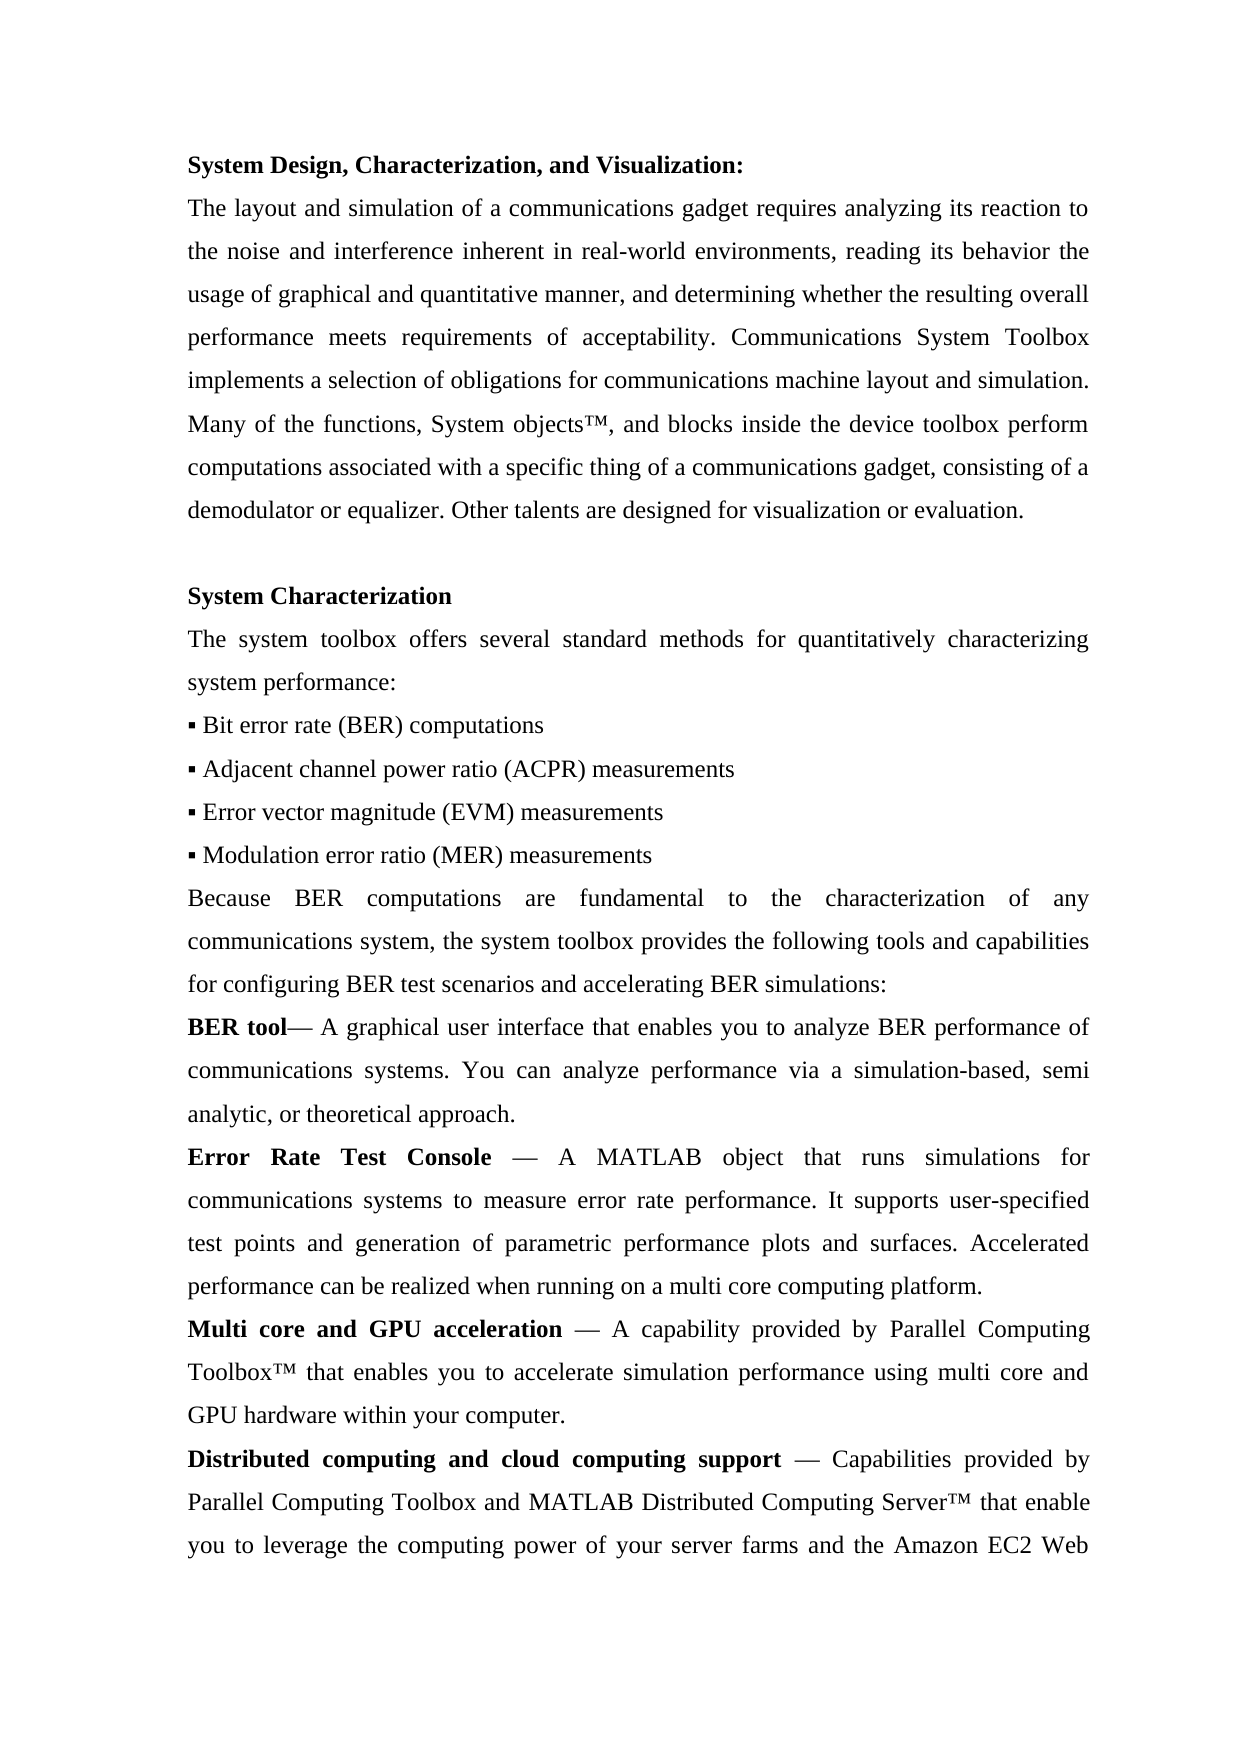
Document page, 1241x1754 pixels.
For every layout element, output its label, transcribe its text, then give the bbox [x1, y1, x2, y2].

text The layout and simulation of a communications gadget requires analyzing its reaction to the noise and interference inherent in real-world environments, reading its behavior the usage of graphical and quantitative manner, and determining whether the resulting overall performance meets requirements of acceptability. Communications System Toolbox implements a selection of obligations for communications machine layout and simulation. Many of the functions, System objects™, and blocks inside the device toolbox perform computations associated with a specific thing of a communications gadget, consisting of a demodulator or equalizer. Other talents are designed for visualization or evaluation. [187, 193, 1090, 524]
text ▪ Error vector magnitude (EVM) measurements [187, 797, 1090, 826]
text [187, 1444, 1090, 1559]
text BER tool— A graphical user interface that enables you to analyze BER performance of communications systems. You can analyze performance via a simulation-based, semi analytic, or theoretical approach. [187, 1012, 1090, 1127]
text Multi core and GPU acceleration — A capability provided by Parallel Computing Toolbox™ that enables you to accelerate simulation performance using multi core and GPU hardware within your computer. [187, 1314, 1090, 1429]
text ▪ Modulation error ratio (MER) measurements [187, 840, 1090, 869]
text ▪ Adjacent channel power ratio (ACPR) measurements [187, 754, 1090, 782]
text ▪ Bit error rate (BER) computations [187, 711, 1090, 739]
text System Characterization [187, 581, 1090, 610]
text Because BER computations are fundamental to the characterization of any communications system, the system toolbox provides the following tools and capabilities for configuring BER test scenarios and accelerating BER simulations: [187, 883, 1090, 998]
text The system toolbox offers several standard methods for quantitatively characterizing system performance: [187, 624, 1090, 696]
text System Design, Characterization, and Visualization: [187, 150, 1090, 179]
text Error Rate Test Console — A MATLAB object that runs simulations for communications systems to measure error rate performance. It supports user-specified test points and generation of parametric performance plots and surfaces. Accelerated performance can be realized when running on a multi core computing platform. [187, 1142, 1090, 1300]
